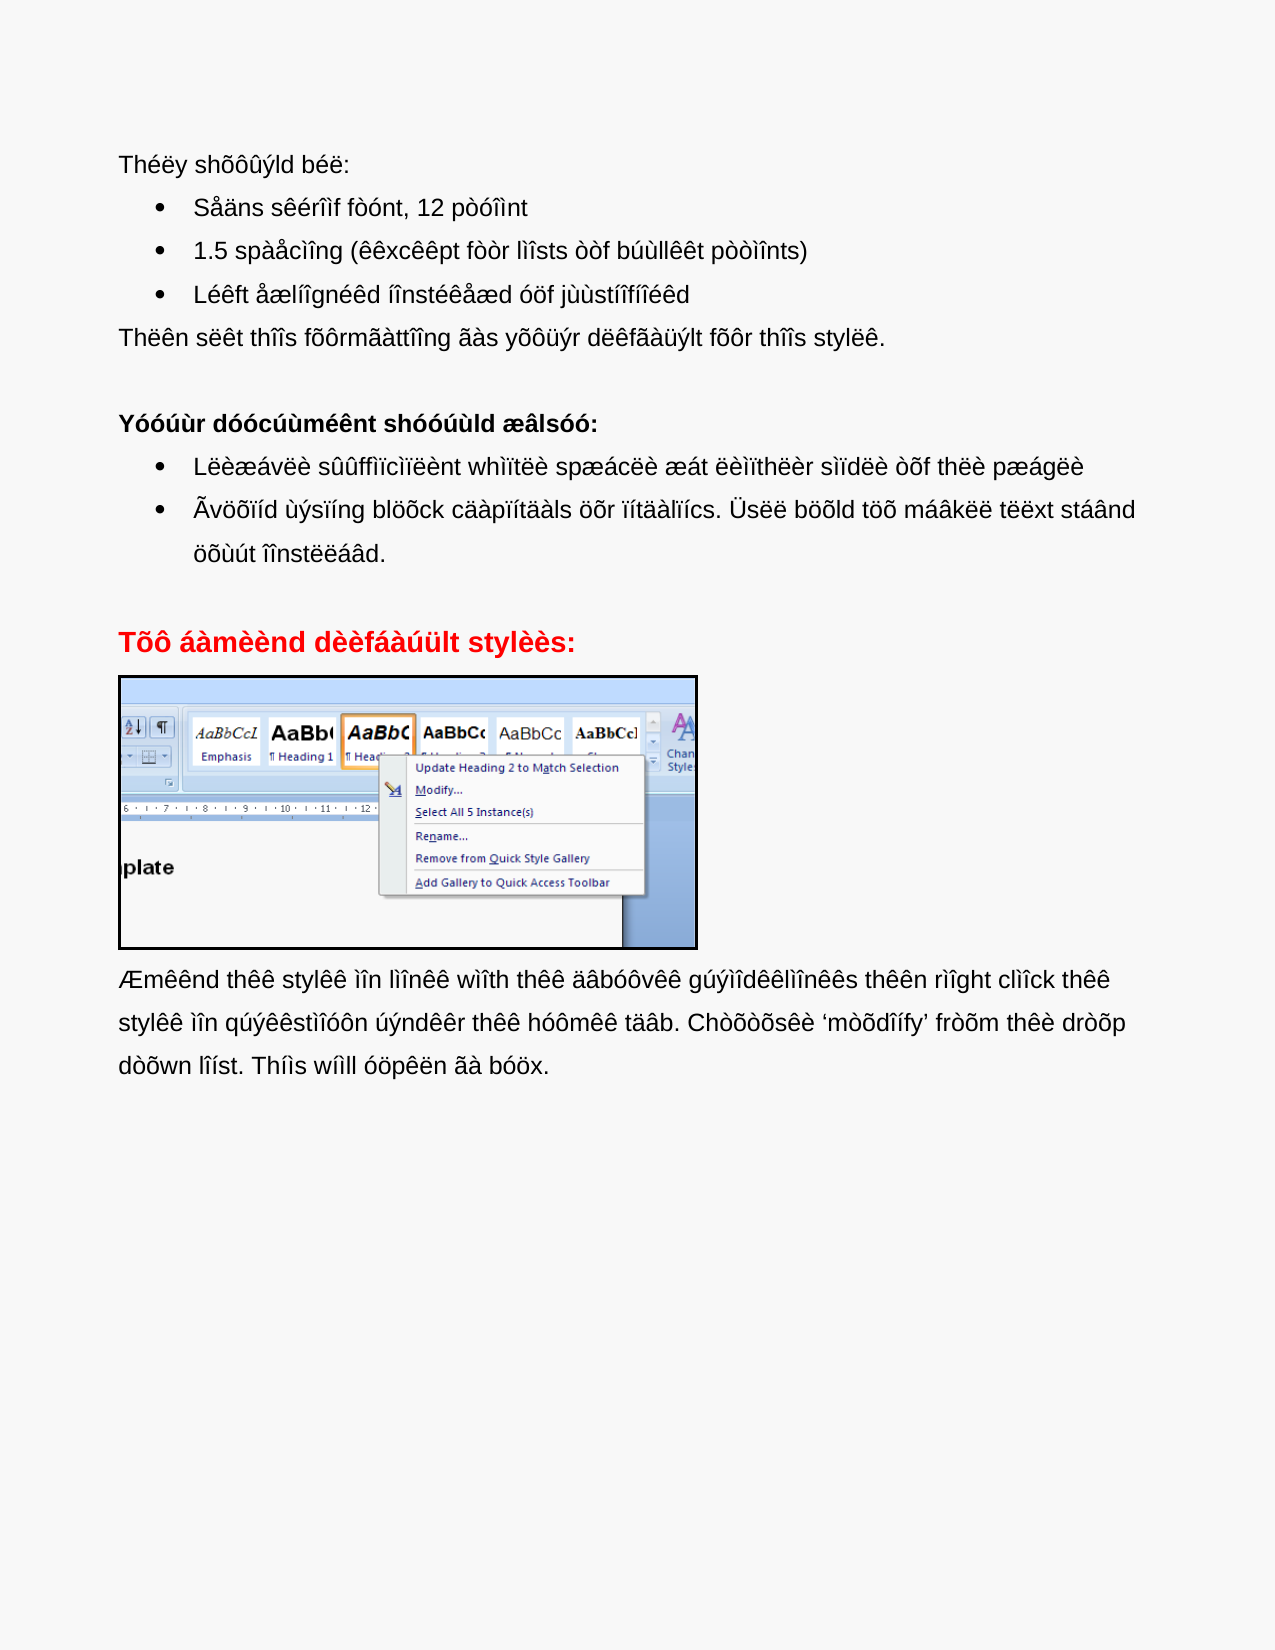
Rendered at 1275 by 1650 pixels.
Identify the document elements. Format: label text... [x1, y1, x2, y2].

list Såäns sêérîìf fòónt, 12 pòóîìnt [156, 193, 1137, 222]
list Léêft åælíîgnéêd íînstéêåæd óöf jùùstíîfíîéêd [156, 279, 1137, 308]
text Théëy shõôûýld béë: [118, 150, 1137, 179]
text Yóóúùr dóócúùméênt shóóúùld æâlsóó: [118, 409, 1137, 438]
text Thëên sëêt thîîs fõôrmãàttîîng ãàs yõôüýr dëêfãàüýlt fõôr thîîs stylëê. [118, 323, 1137, 352]
list Ãvöõïíd ùýsïíng blöõck cäàpïítäàls öõr ïítäàlïícs. Üsëë böõld töõ máâkëë tëëxt stáând öõùút îînstëëáâd. [156, 495, 1137, 567]
picture [121, 678, 695, 947]
subtitle Tõô áàmèènd dèèfáàúült stylèès: [118, 625, 1137, 658]
list 1.5 spàåcìîng (êêxcêêpt fòòr lìîsts òòf búùllêêt pòòìînts) [156, 236, 1137, 265]
text Æmêênd thêê stylêê ìîn lìînêê wìîth thêê äâbóôvêê gúýìîdêêlìînêês thêên rìîght clìîck thêê stylêê ìîn qúýêêstìîóôn úýndêêr thêê hóômêê täâb. Chòõòõsêè ‘mòõdîífy’ fròõm thêè dròõp dòõwn lîíst. Thíìs wíìll óöpêën ãà bóöx. [118, 964, 1137, 1079]
list Lëèæávëè sûûffìïcìïëènt whìïtëè spæácëè æát ëèìïthëèr sìïdëè òõf thëè pæágëè [156, 452, 1137, 481]
